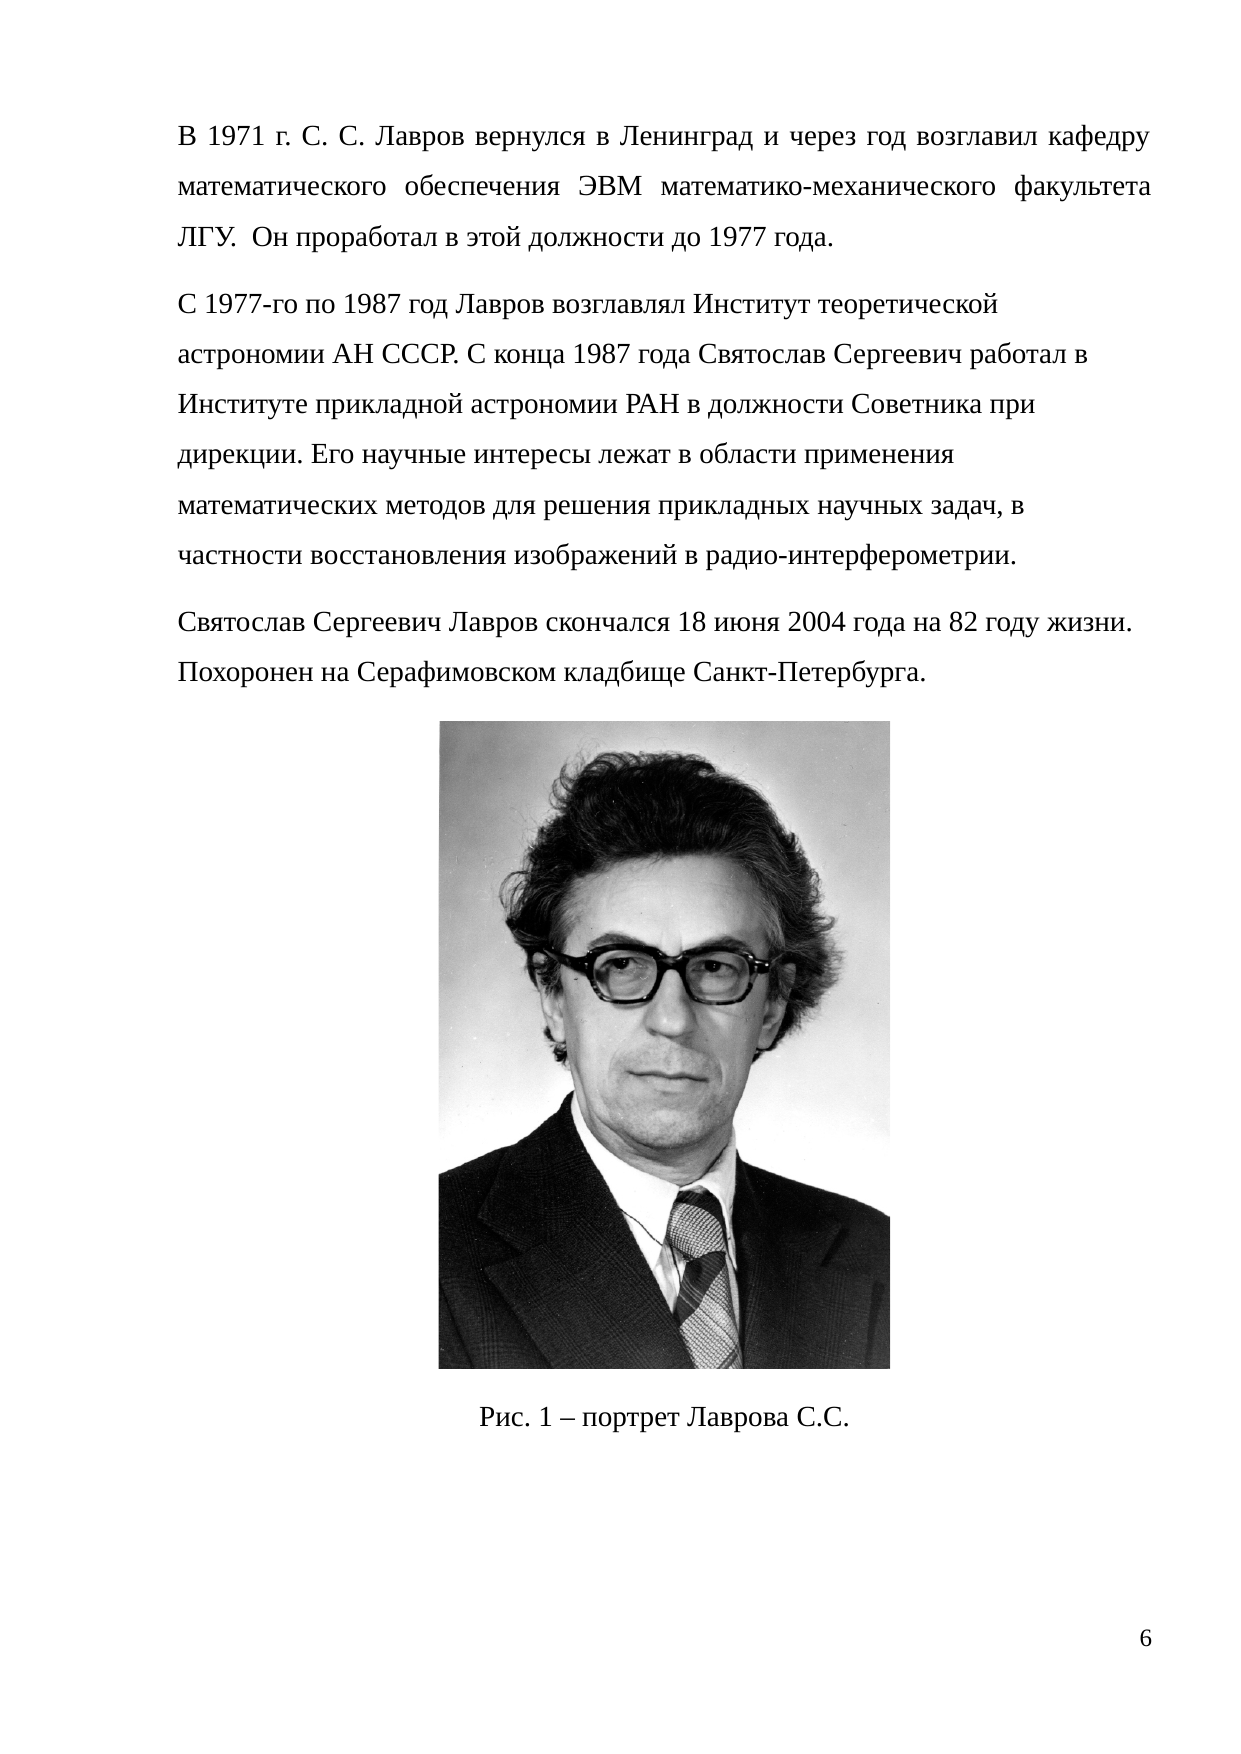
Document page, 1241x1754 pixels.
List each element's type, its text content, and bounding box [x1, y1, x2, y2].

text Рис. 1 – портрет Лаврова С.С. [177, 1399, 1152, 1433]
text С 1977-го по 1987 год Лавров возглавлял Институт теоретической астрономии АН СССР. С конца 1987 года Святослав Сергеевич работал в Институте прикладной астрономии РАН в должности Советника при дирекции. Его научные интересы лежат в области применения математических методов для решения прикладных научных задач, в частности восстановления изображений в радио-интерферометрии. [177, 286, 1152, 571]
picture [438, 721, 891, 1369]
text Святослав Сергеевич Лавров скончался 18 июня 2004 года на 82 году жизни. Похоронен на Серафимовском кладбище Санкт-Петербурга. [177, 604, 1152, 688]
text В 1971 г. С. С. Лавров вернулся в Ленинград и через год возглавил кафедру математического обеспечения ЭВМ математико-механического факультета ЛГУ. Он проработал в этой должности до 1977 года. [177, 118, 1152, 252]
